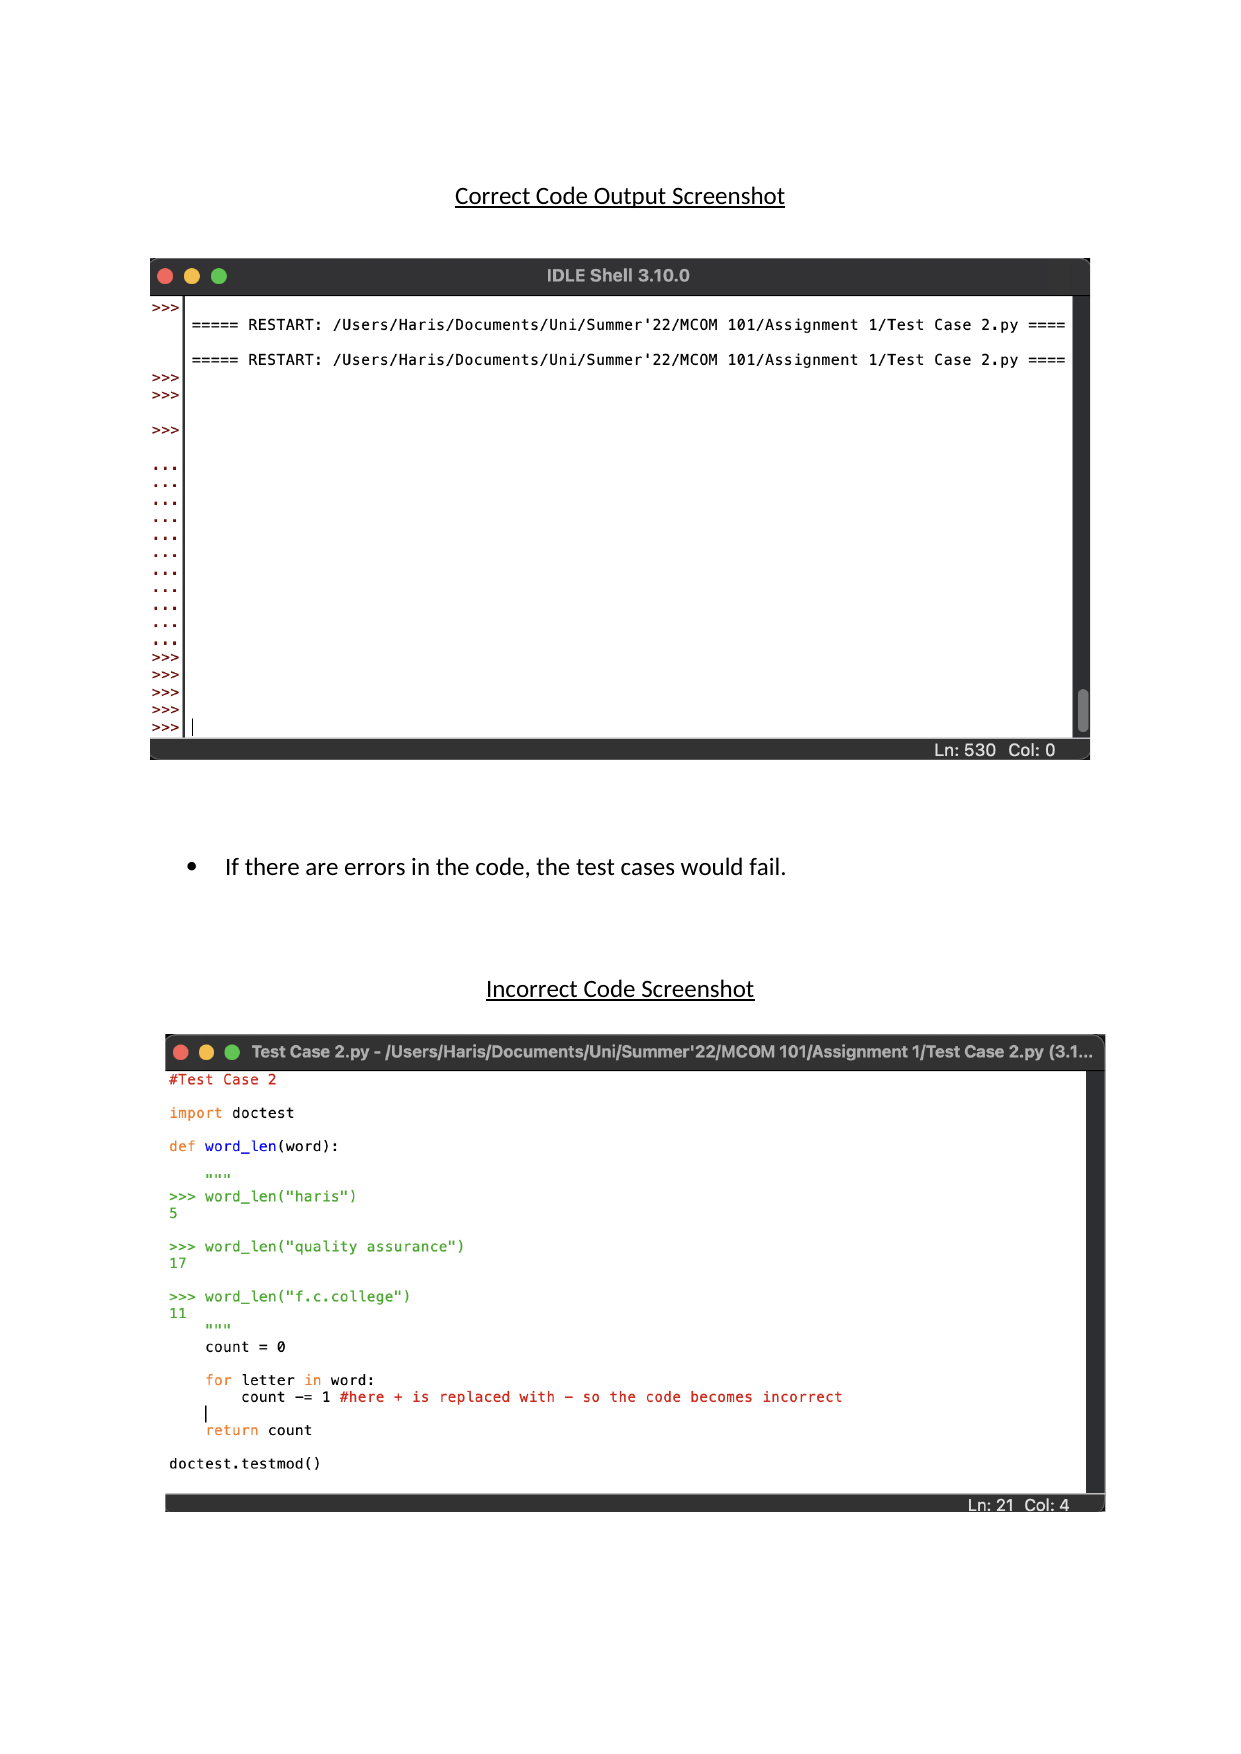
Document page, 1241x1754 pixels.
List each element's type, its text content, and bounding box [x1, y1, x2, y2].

text Correct Code Output Screenshot [150, 181, 1090, 211]
text Incorrect Code Screenshot [150, 973, 1090, 1004]
list If there are errors in the code, the test cases would fail. [187, 851, 1090, 882]
picture [165, 1034, 1106, 1512]
picture [150, 258, 1091, 760]
